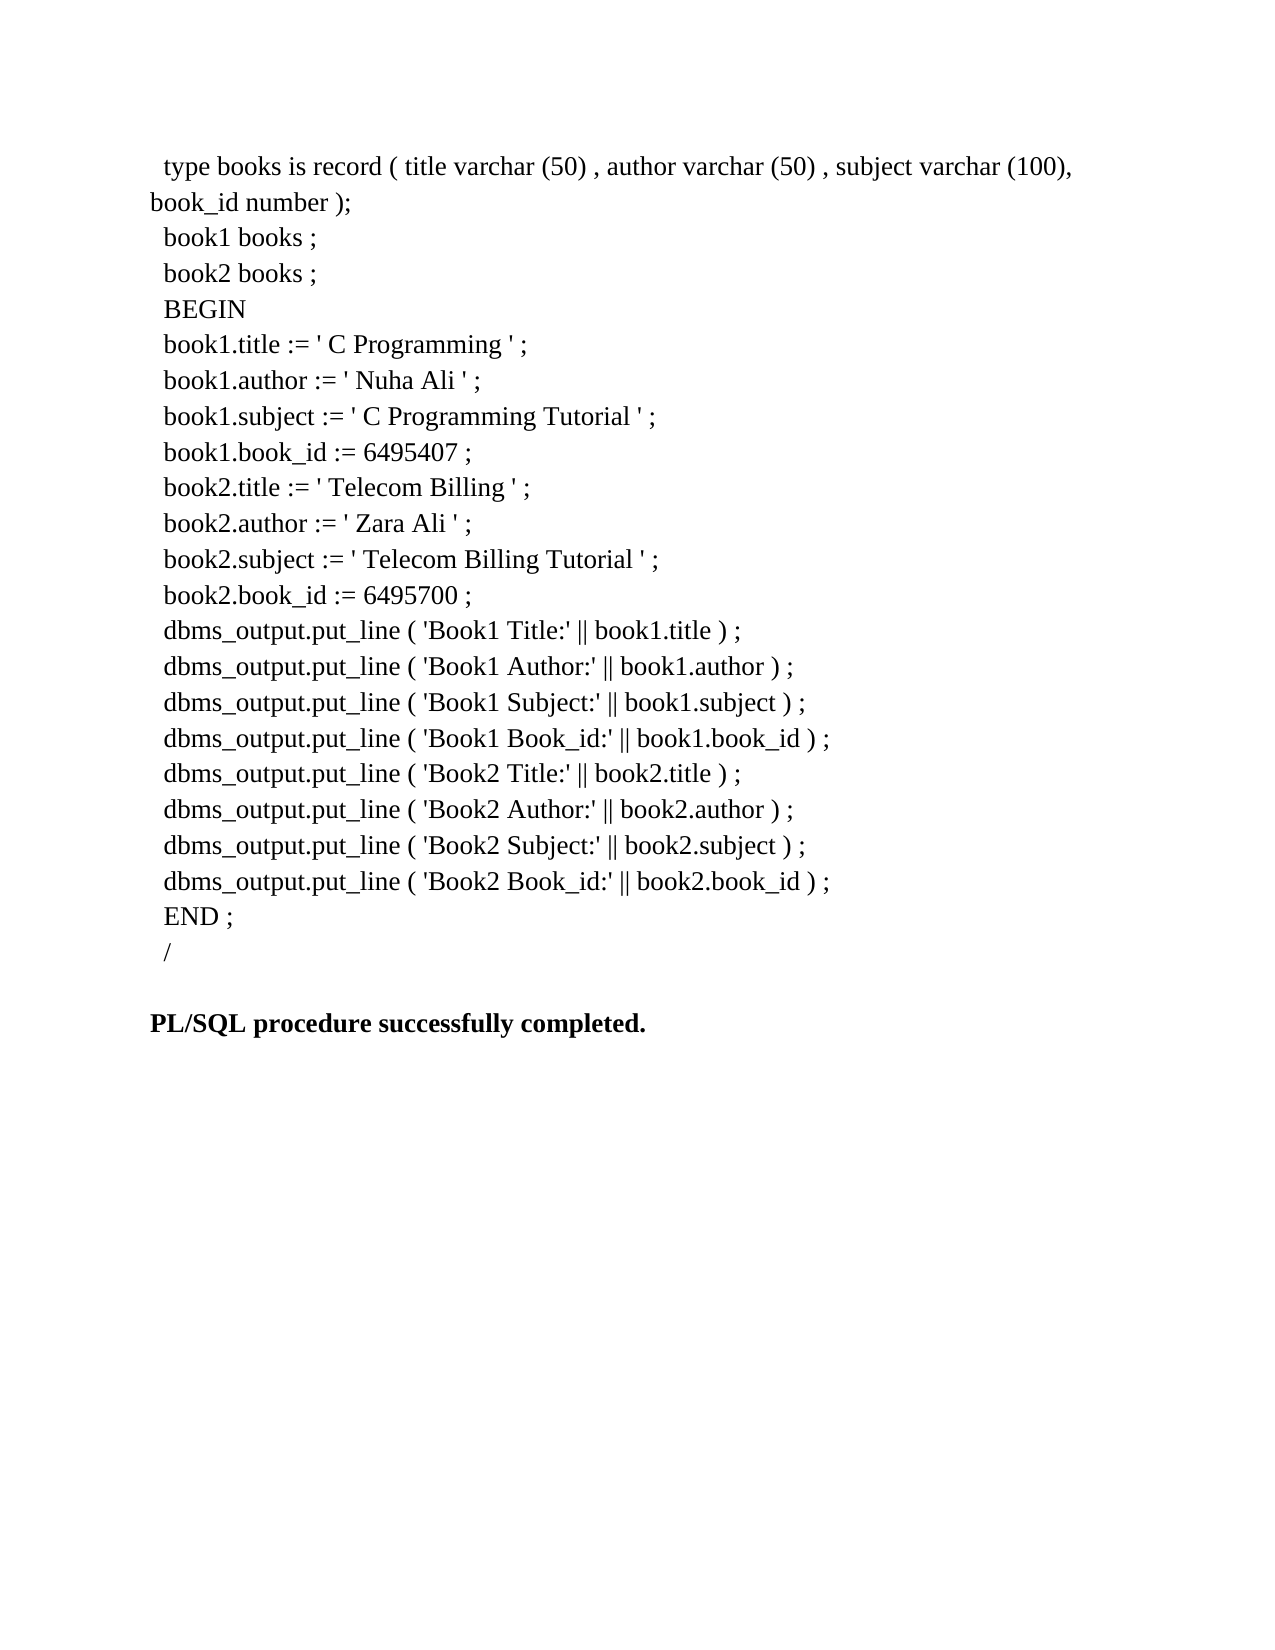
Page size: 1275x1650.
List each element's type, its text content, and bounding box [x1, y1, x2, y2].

text dbms_output.put_line ( 'Book2 Title:' || book2.title ) ; [150, 757, 1125, 788]
text dbms_output.put_line ( 'Book1 Title:' || book1.title ) ; [150, 614, 1125, 646]
text dbms_output.put_line ( 'Book2 Book_id:' || book2.book_id ) ; [150, 864, 1125, 896]
text book1.title := ' C Programming ' ; [150, 329, 1125, 360]
text book2.author := ' Zara Ali ' ; [150, 507, 1125, 538]
text dbms_output.put_line ( 'Book1 Subject:' || book1.subject ) ; [150, 686, 1125, 717]
text book2.book_id := 6495700 ; [150, 579, 1125, 610]
text book2.subject := ' Telecom Billing Tutorial ' ; [150, 543, 1125, 574]
text dbms_output.put_line ( 'Book2 Subject:' || book2.subject ) ; [150, 829, 1125, 860]
text BEGIN [150, 293, 1125, 324]
text dbms_output.put_line ( 'Book1 Book_id:' || book1.book_id ) ; [150, 722, 1125, 753]
text book1.author := ' Nuha Ali ' ; [150, 364, 1125, 396]
text book1.subject := ' C Programming Tutorial ' ; [150, 400, 1125, 431]
text book1 books ; [150, 221, 1125, 253]
text book2.title := ' Telecom Billing ' ; [150, 472, 1125, 503]
text book2 books ; [150, 257, 1125, 288]
text dbms_output.put_line ( 'Book1 Author:' || book1.author ) ; [150, 650, 1125, 681]
text END ; [150, 900, 1125, 931]
text dbms_output.put_line ( 'Book2 Author:' || book2.author ) ; [150, 793, 1125, 824]
text type books is record ( title varchar (50) , author varchar (50) , subject varchar (100), book_id number ); [150, 150, 1125, 217]
text PL/SQL procedure successfully completed. [150, 1007, 1125, 1039]
text / [150, 936, 1125, 967]
text book1.book_id := 6495407 ; [150, 436, 1125, 467]
